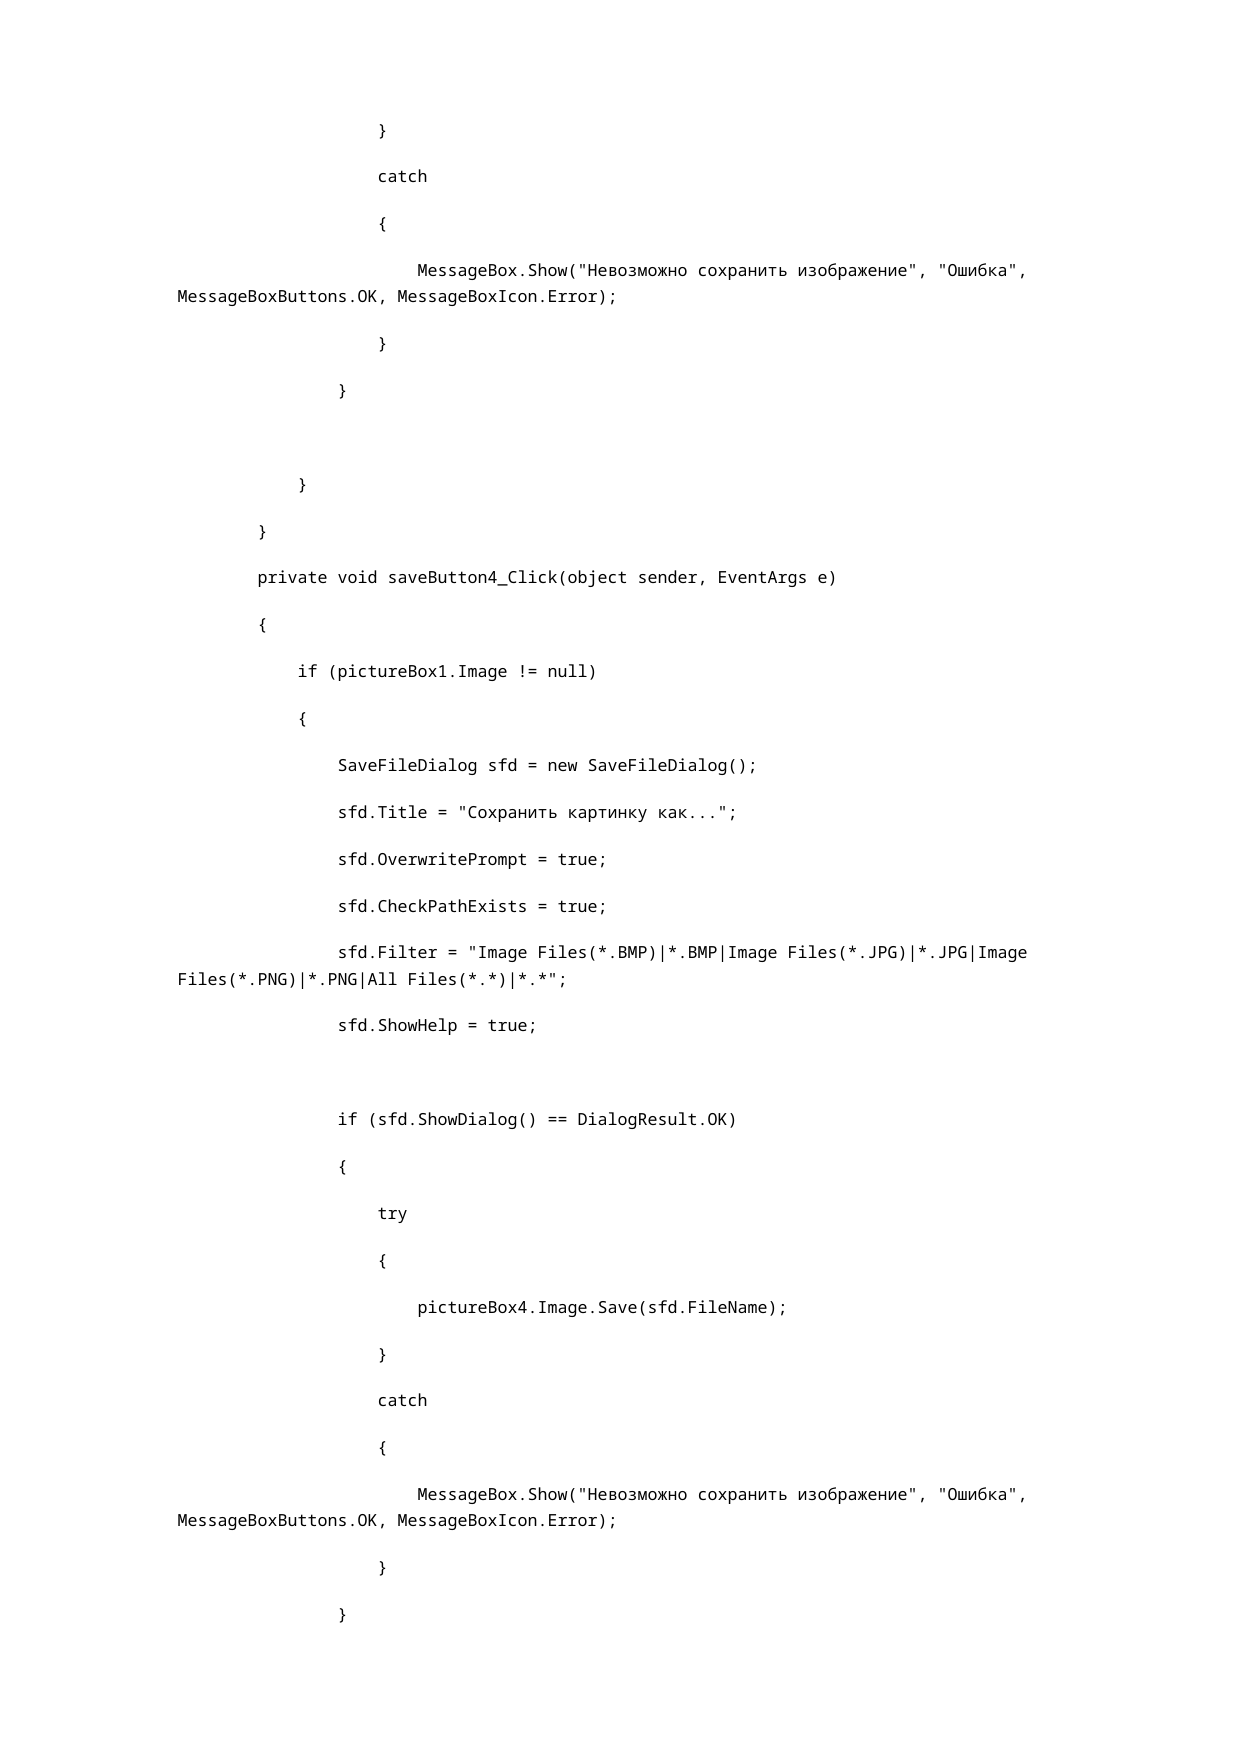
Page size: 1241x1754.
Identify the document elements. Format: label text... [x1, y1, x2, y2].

text { [177, 1436, 1152, 1458]
text SaveFileDialog sfd = new SaveFileDialog(); [177, 753, 1152, 776]
text } [177, 1556, 1152, 1578]
text { [177, 613, 1152, 636]
text { [177, 1248, 1152, 1271]
text } [177, 332, 1152, 354]
text pictureBox4.Image.Save(sfd.FileName); [177, 1295, 1152, 1318]
text { [177, 707, 1152, 729]
text MessageBox.Show("Невозможно сохранить изображение", "Ошибка", MessageBoxButtons.OK, MessageBoxIcon.Error); [177, 1483, 1152, 1531]
text } [177, 1602, 1152, 1625]
text if (sfd.ShowDialog() == DialogResult.OK) [177, 1108, 1152, 1130]
text } [177, 472, 1152, 495]
text sfd.OverwritePrompt = true; [177, 847, 1152, 870]
text sfd.Filter = "Image Files(*.BMP)|*.BMP|Image Files(*.JPG)|*.JPG|Image Files(*.PNG)|*.PNG|All Files(*.*)|*.*"; [177, 941, 1152, 990]
text { [177, 212, 1152, 234]
text catch [177, 1389, 1152, 1412]
text } [177, 519, 1152, 542]
text } [177, 118, 1152, 141]
text } [177, 378, 1152, 401]
text catch [177, 165, 1152, 188]
text private void saveButton4_Click(object sender, EventArgs e) [177, 566, 1152, 589]
text if (pictureBox1.Image != null) [177, 660, 1152, 682]
text } [177, 1342, 1152, 1365]
text try [177, 1201, 1152, 1224]
text { [177, 1154, 1152, 1177]
text MessageBox.Show("Невозможно сохранить изображение", "Ошибка", MessageBoxButtons.OK, MessageBoxIcon.Error); [177, 259, 1152, 307]
text sfd.ShowHelp = true; [177, 1014, 1152, 1037]
text sfd.Title = "Сохранить картинку как..."; [177, 800, 1152, 823]
text sfd.CheckPathExists = true; [177, 894, 1152, 917]
